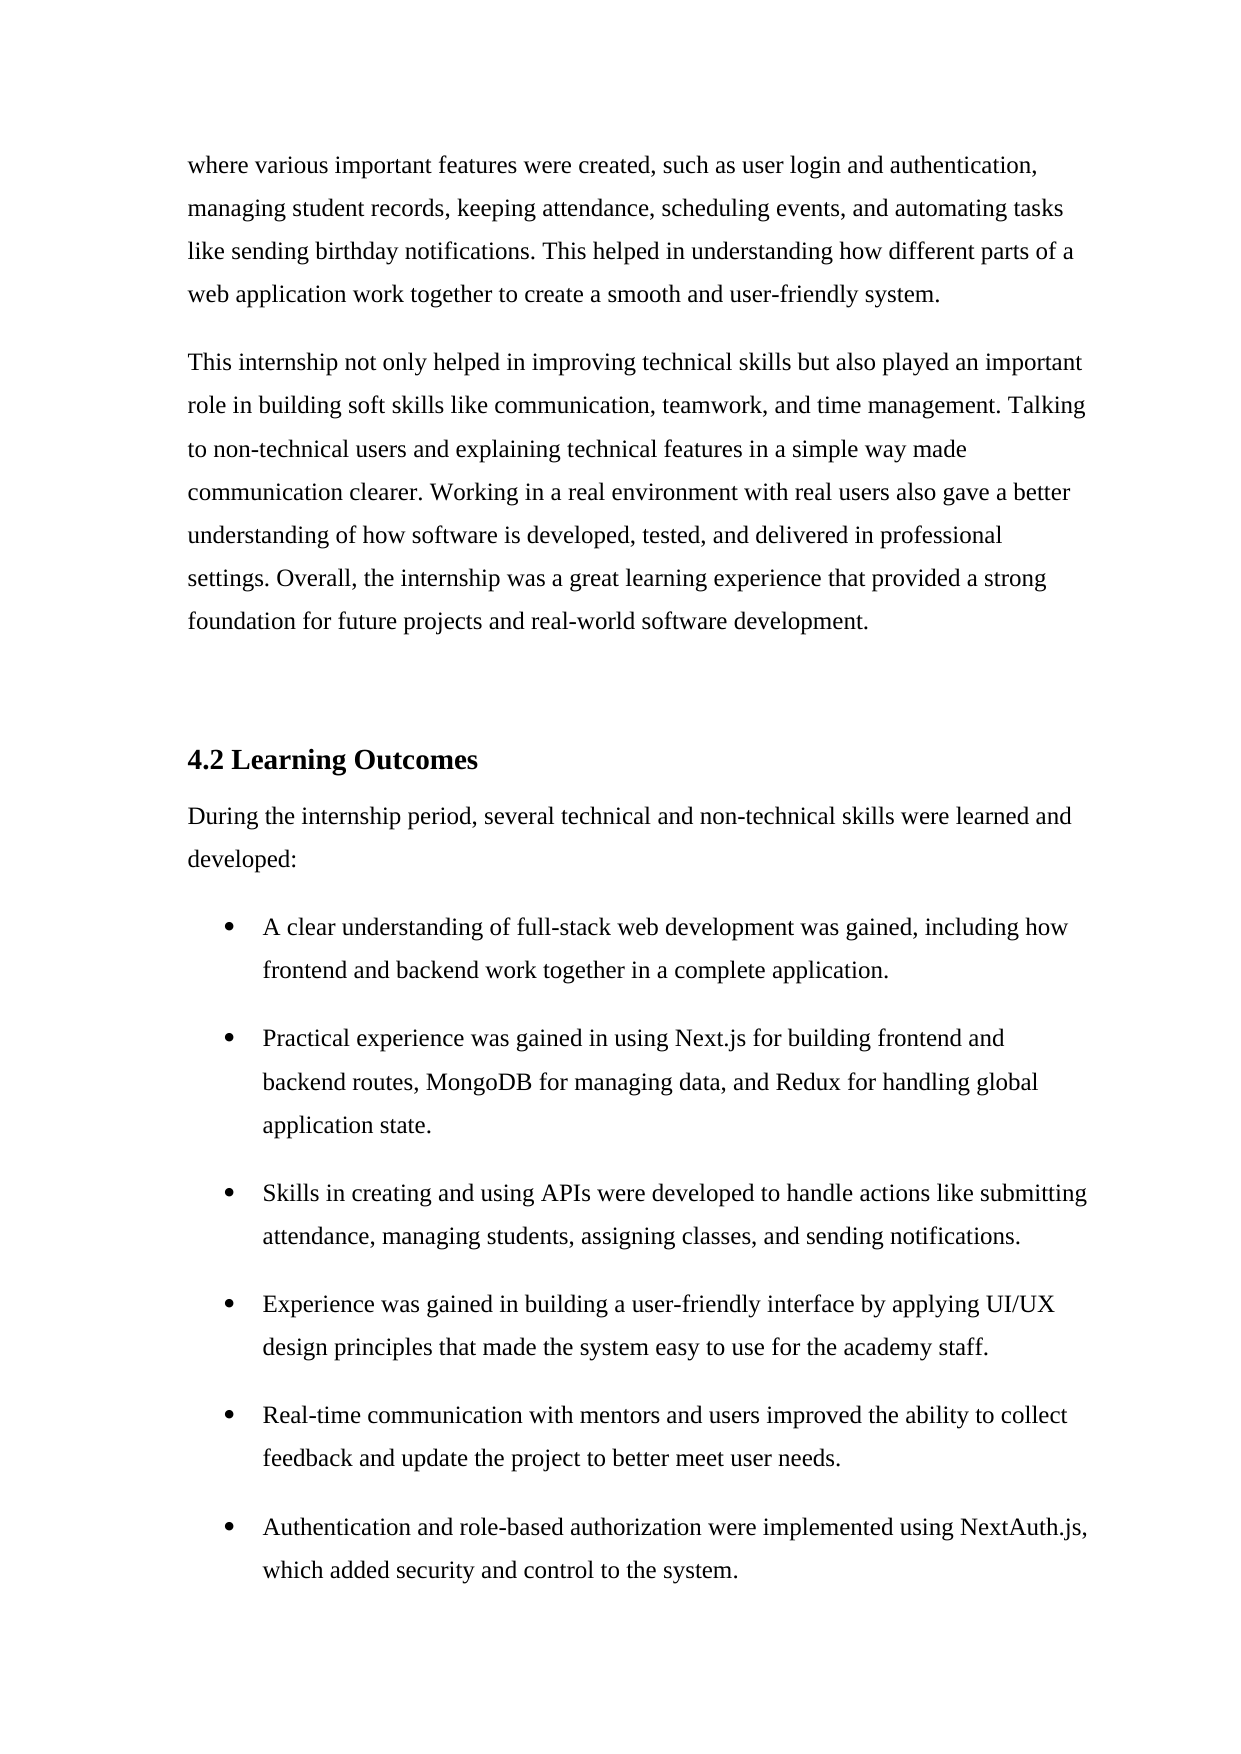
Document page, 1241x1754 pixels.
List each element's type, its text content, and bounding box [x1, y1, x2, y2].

text During the internship period, several technical and non-technical skills were learned and developed: [187, 801, 1090, 873]
list Real-time communication with mentors and users improved the ability to collect feedback and update the project to better meet user needs. [225, 1400, 1090, 1472]
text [187, 150, 1090, 308]
list Authentication and role-based authorization were implemented using NextAuth.js, which added security and control to the system. [225, 1512, 1090, 1583]
list Practical experience was gained in using Next.js for building frontend and backend routes, MongoDB for managing data, and Redux for handling global application state. [225, 1023, 1090, 1138]
list Experience was gained in building a user-friendly interface by applying UI/UX design principles that made the system easy to use for the academy staff. [225, 1289, 1090, 1361]
subtitle 4.2 Learning Outcomes [187, 742, 1090, 776]
list A clear understanding of full-stack web development was gained, including how frontend and backend work together in a complete application. [225, 912, 1090, 984]
text This internship not only helped in improving technical skills but also played an important role in building soft skills like communication, teamwork, and time management. Talking to non-technical users and explaining technical features in a simple way made communication clearer. Working in a real environment with real users also gave a better understanding of how software is developed, tested, and delivered in professional settings. Overall, the internship was a great learning experience that provided a strong foundation for future projects and real-world software development. [187, 347, 1090, 635]
list Skills in creating and using APIs were developed to handle actions like submitting attendance, managing students, assigning classes, and sending notifications. [225, 1178, 1090, 1250]
